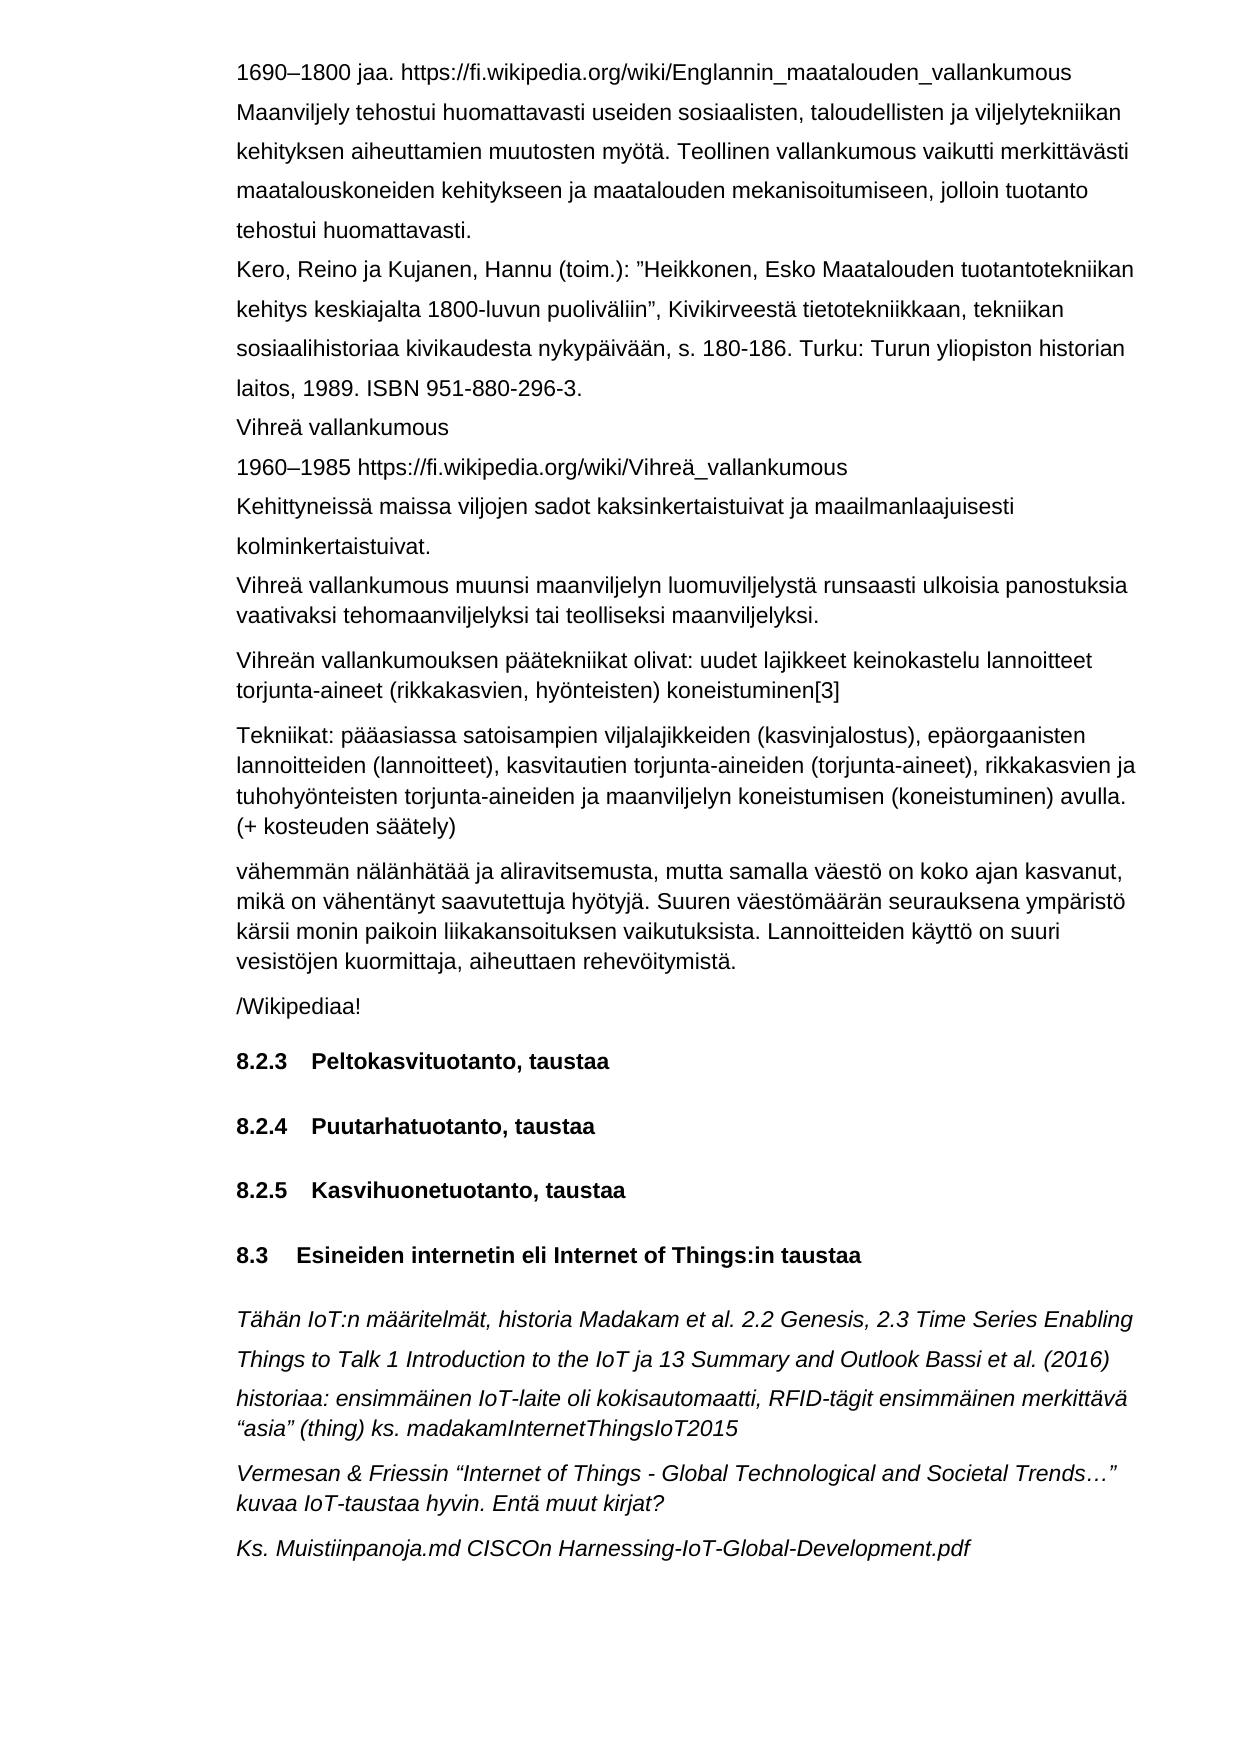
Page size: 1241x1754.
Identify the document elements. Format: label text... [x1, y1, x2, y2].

text Vihreän vallankumouksen päätekniikat olivat: uudet lajikkeet keinokastelu lannoitteet torjunta-aineet (rikkakasvien, hyönteisten) koneistuminen[3] [236, 647, 1152, 704]
subtitle Peltokasvituotanto, taustaa [236, 1048, 1152, 1075]
text /Wikipediaa! [236, 993, 1152, 1019]
text Kero, Reino ja Kujanen, Hannu (toim.): ”Heikkonen, Esko Maatalouden tuotantotekniikan kehitys keskiajalta 1800-luvun puoliväliin”, Kivikirveestä tietotekniikkaan, tekniikan sosiaalihistoriaa kivikaudesta nykypäivään, s. 180-186. Turku: Turun yliopiston historian laitos, 1989. ISBN 951-880-296-3. [236, 256, 1152, 401]
text historiaa: ensimmäinen IoT-laite oli kokisautomaatti, RFID-tägit ensimmäinen merkittävä “asia” (thing) ks. madakamInternetThingsIoT2015 [236, 1385, 1152, 1442]
text Vermesan & Friessin “Internet of Things - Global Technological and Societal Trends…” kuvaa IoT-taustaa hyvin. Entä muut kirjat? [236, 1460, 1152, 1517]
subtitle Esineiden internetin eli Internet of Things:in taustaa [236, 1242, 1152, 1268]
text Tekniikat: pääasiassa satoisampien viljalajikkeiden (kasvinjalostus), epäorgaanisten lannoitteiden (lannoitteet), kasvitautien torjunta-aineiden (torjunta-aineet), rikkakasvien ja tuhohyönteisten torjunta-aineiden ja maanviljelyn koneistumisen (koneistuminen) avulla. (+ kosteuden säätely) [236, 722, 1152, 839]
text Ks. Muistiinpanoja.md CISCOn Harnessing-IoT-Global-Development.pdf [236, 1535, 1152, 1562]
text Vihreä vallankumous muunsi maanviljelyn luomuviljelystä runsaasti ulkoisia panostuksia vaativaksi tehomaanviljelyksi tai teolliseksi maanviljelyksi. [236, 572, 1152, 629]
subtitle Kasvihuonetuotanto, taustaa [236, 1177, 1152, 1204]
text vähemmän nälänhätää ja aliravitsemusta, mutta samalla väestö on koko ajan kasvanut, mikä on vähentänyt saavutettuja hyötyjä. Suuren väestömäärän seurauksena ympäristö kärsii monin paikoin liikakansoituksen vaikutuksista. Lannoitteiden käyttö on suuri vesistöjen kuormittaja, aiheuttaen rehevöitymistä. [236, 858, 1152, 975]
subtitle Puutarhatuotanto, taustaa [236, 1113, 1152, 1139]
